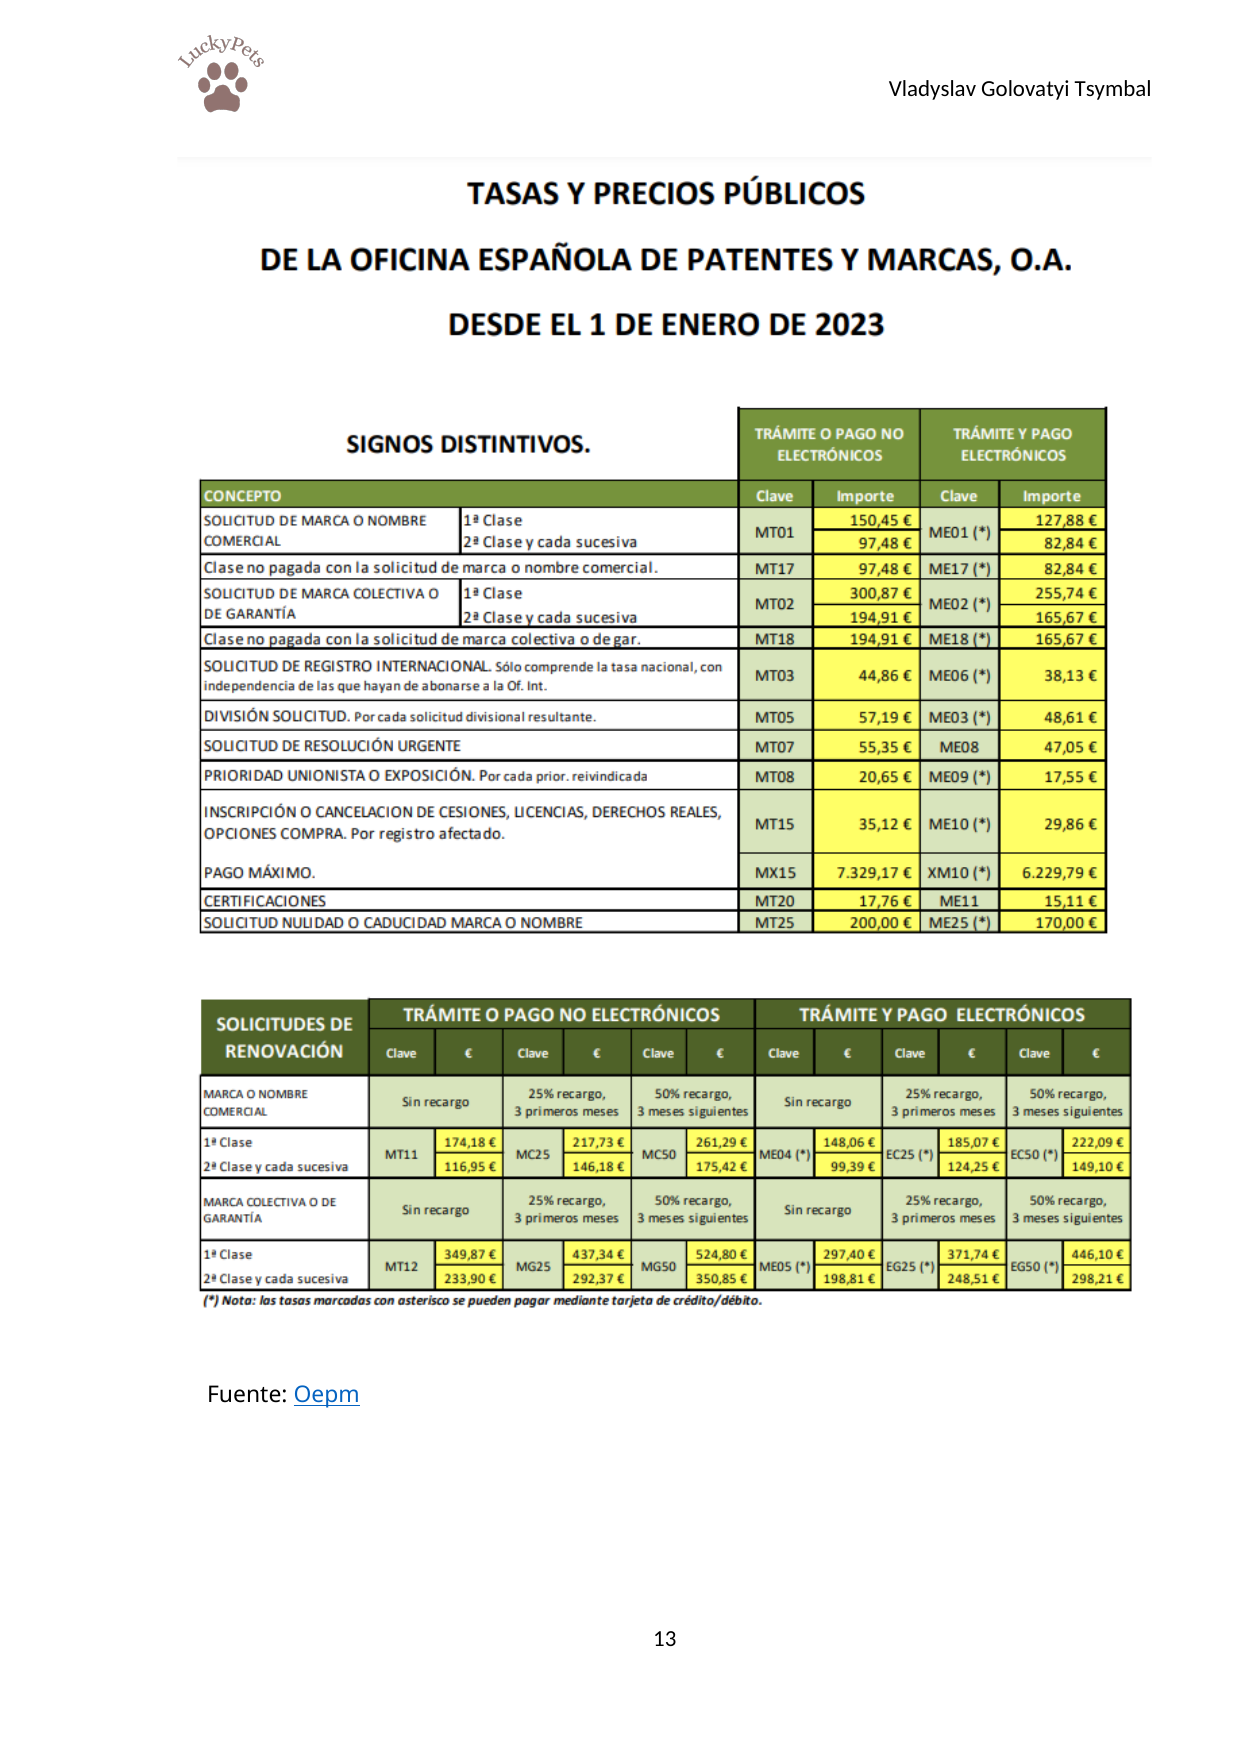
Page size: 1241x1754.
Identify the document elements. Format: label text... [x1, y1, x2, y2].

picture [177, 27, 268, 118]
picture [177, 157, 1152, 1309]
text Fuente: Oepm [207, 1378, 1152, 1409]
